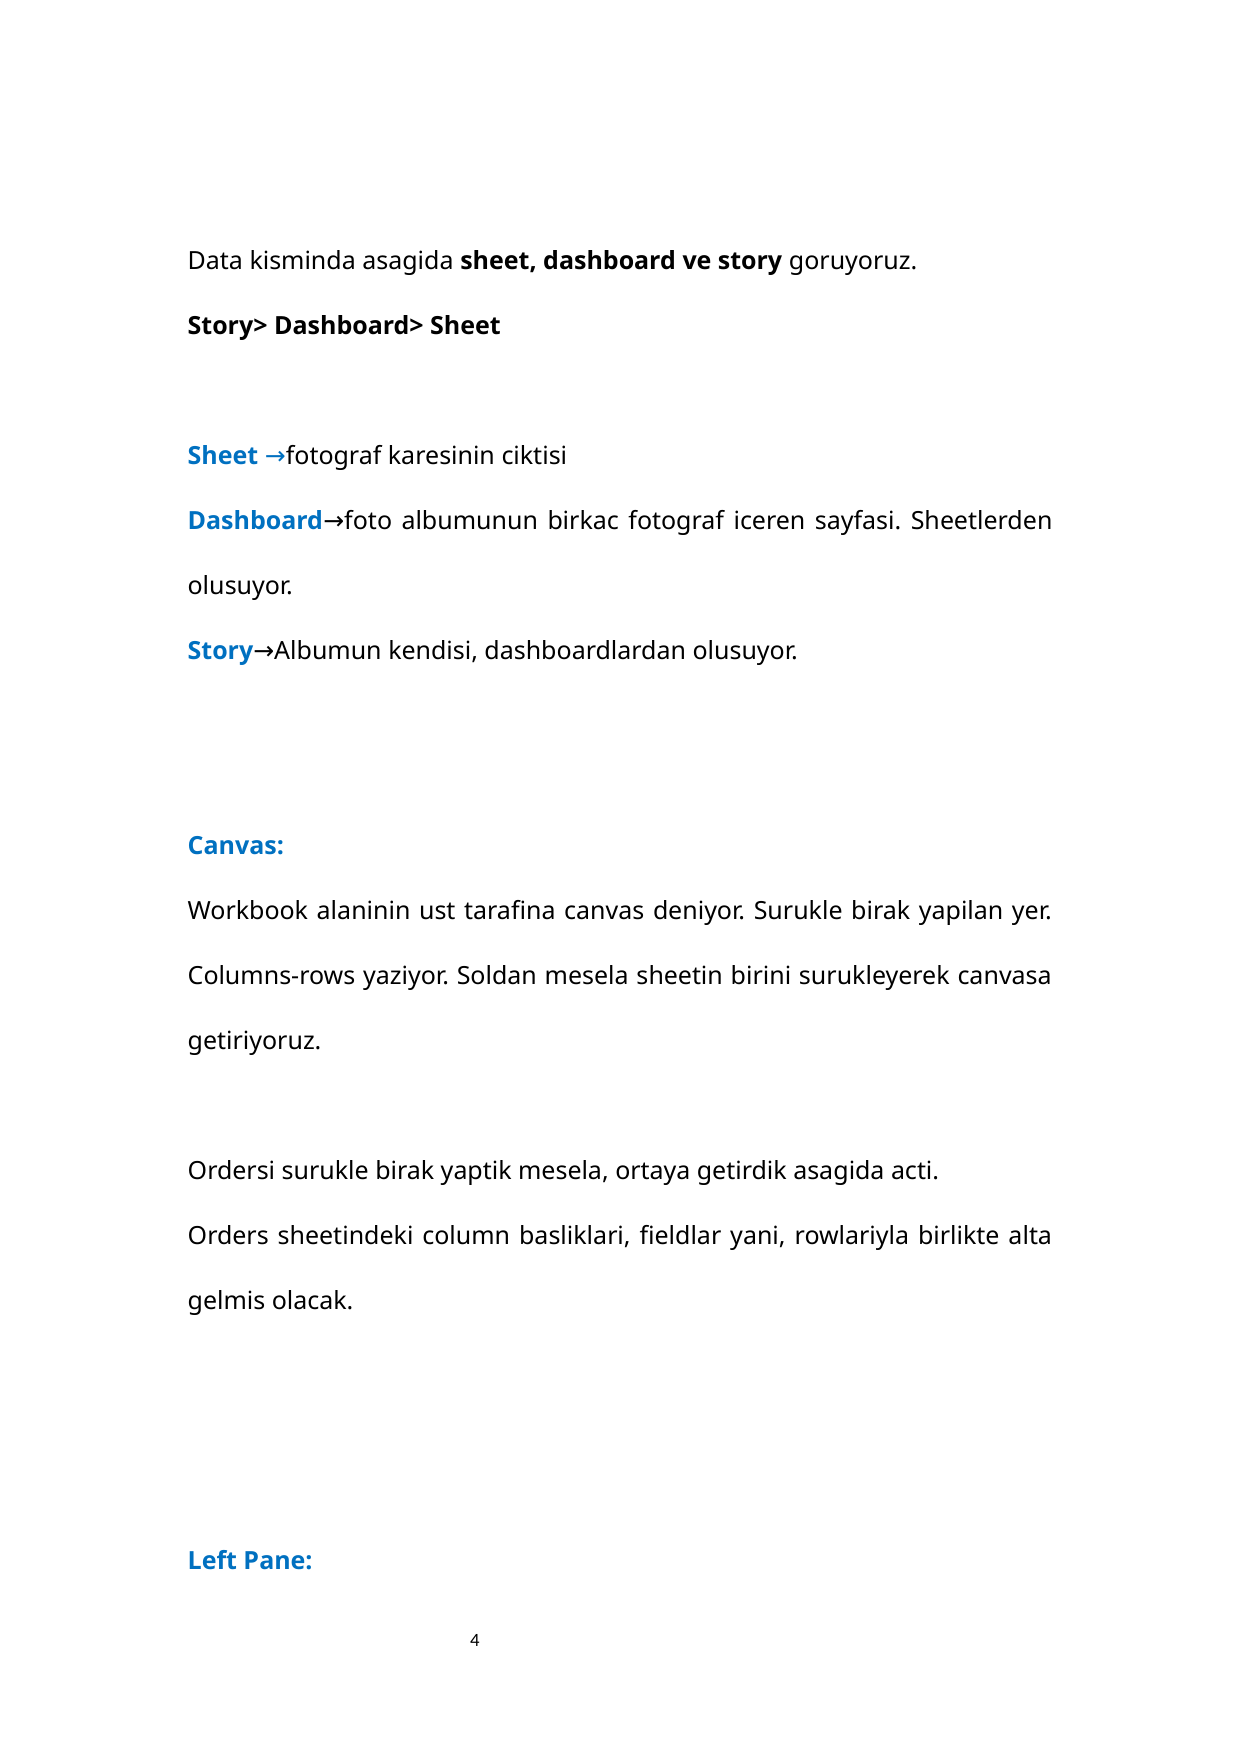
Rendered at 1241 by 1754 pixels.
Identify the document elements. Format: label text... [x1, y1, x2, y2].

text Ordersi surukle birak yaptik mesela, ortaya getirdik asagida acti. [187, 1137, 1053, 1202]
text Data kisminda asagida sheet, dashboard ve story goruyoruz. [187, 227, 1053, 292]
text Left Pane: [187, 1527, 1053, 1592]
text Story> Dashboard> Sheet [187, 292, 1053, 357]
text Canvas: [187, 812, 1053, 877]
text Sheet →fotograf karesinin ciktisi [187, 422, 1053, 487]
text Dashboard→foto albumunun birkac fotograf iceren sayfasi. Sheetlerden olusuyor. [187, 487, 1053, 617]
text Workbook alaninin ust tarafina canvas deniyor. Surukle birak yapilan yer. Columns-rows yaziyor. Soldan mesela sheetin birini surukleyerek canvasa getiriyoruz. [187, 877, 1053, 1072]
text Story→Albumun kendisi, dashboardlardan olusuyor. [187, 617, 1053, 682]
text Orders sheetindeki column basliklari, fieldlar yani, rowlariyla birlikte alta gelmis olacak. [187, 1202, 1053, 1332]
